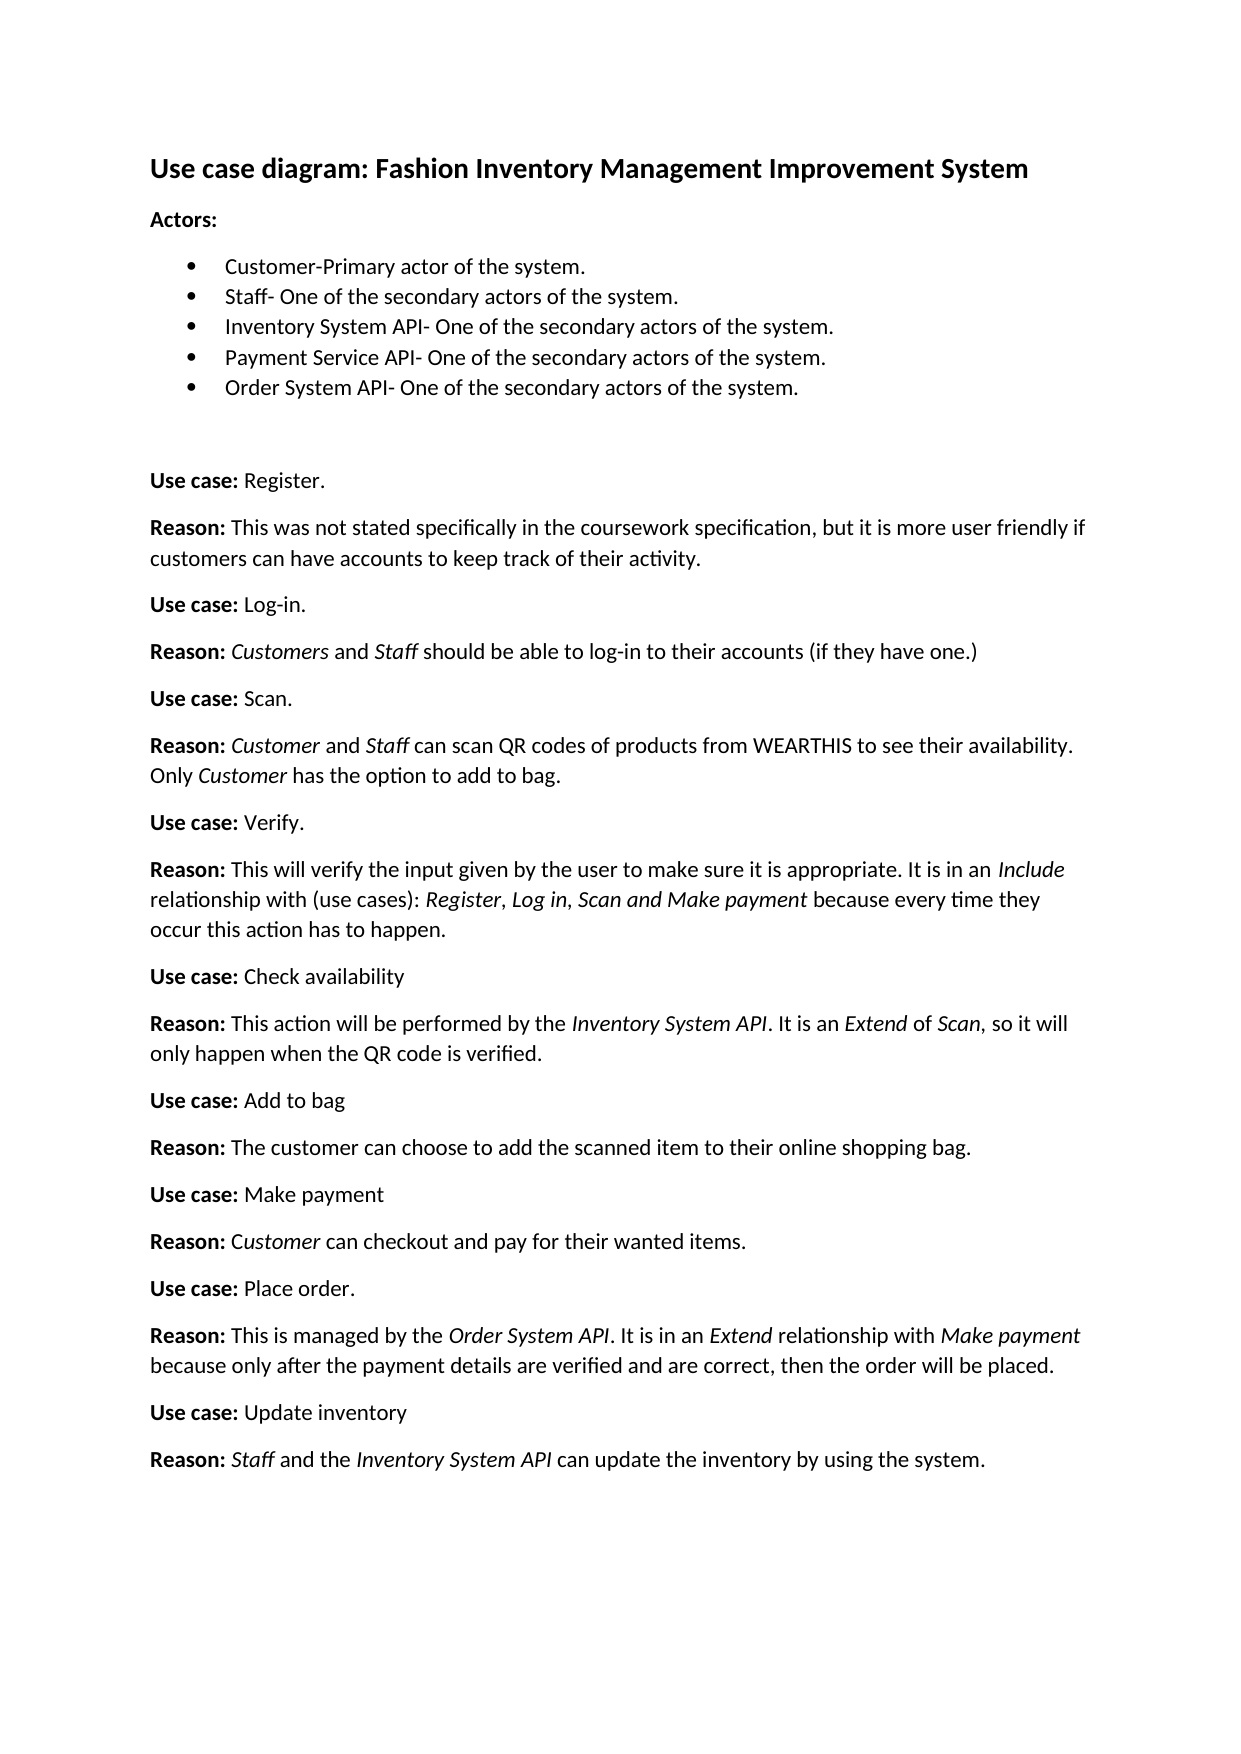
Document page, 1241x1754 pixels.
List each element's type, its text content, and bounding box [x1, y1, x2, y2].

text Reason: Customer can checkout and pay for their wanted items. [150, 1227, 1090, 1255]
text Use case: Scan. [150, 684, 1090, 712]
text Use case diagram: Fashion Inventory Management Improvement System [150, 150, 1090, 186]
text Reason: Staff and the Inventory System API can update the inventory by using the system. [150, 1445, 1090, 1473]
text Use case: Verify. [150, 808, 1090, 836]
text Use case: Register. [150, 467, 1090, 494]
text Use case: Make payment [150, 1180, 1090, 1208]
text Actors: [150, 205, 1090, 233]
text Use case: Update inventory [150, 1398, 1090, 1426]
list Staff- One of the secondary actors of the system. [187, 282, 1090, 310]
text Use case: Place order. [150, 1274, 1090, 1302]
text Use case: Add to bag [150, 1086, 1090, 1114]
text Reason: This will verify the input given by the user to make sure it is appropriate. It is in an Include relationship with (use cases): Register, Log in, Scan and Make payment because every time they occur this action has to happen. [150, 855, 1090, 943]
list Order System API- One of the secondary actors of the system. [187, 373, 1090, 401]
text Reason: This action will be performed by the Inventory System API. It is an Extend of Scan, so it will only happen when the QR code is verified. [150, 1009, 1090, 1067]
text Reason: Customers and Staff should be able to log-in to their accounts (if they have one.) [150, 637, 1090, 665]
text Reason: This is managed by the Order System API. It is in an Extend relationship with Make payment because only after the payment details are verified and are correct, then the order will be placed. [150, 1321, 1090, 1379]
text Use case: Log-in. [150, 591, 1090, 618]
list Payment Service API- One of the secondary actors of the system. [187, 343, 1090, 371]
list Customer-Primary actor of the system. [187, 252, 1090, 280]
text Reason: The customer can choose to add the scanned item to their online shopping bag. [150, 1133, 1090, 1161]
text Use case: Check availability [150, 962, 1090, 990]
list Inventory System API- One of the secondary actors of the system. [187, 312, 1090, 340]
text Reason: Customer and Staff can scan QR codes of products from WEARTHIS to see their availability. Only Customer has the option to add to bag. [150, 731, 1090, 789]
text Reason: This was not stated specifically in the coursework specification, but it is more user friendly if customers can have accounts to keep track of their activity. [150, 513, 1090, 572]
